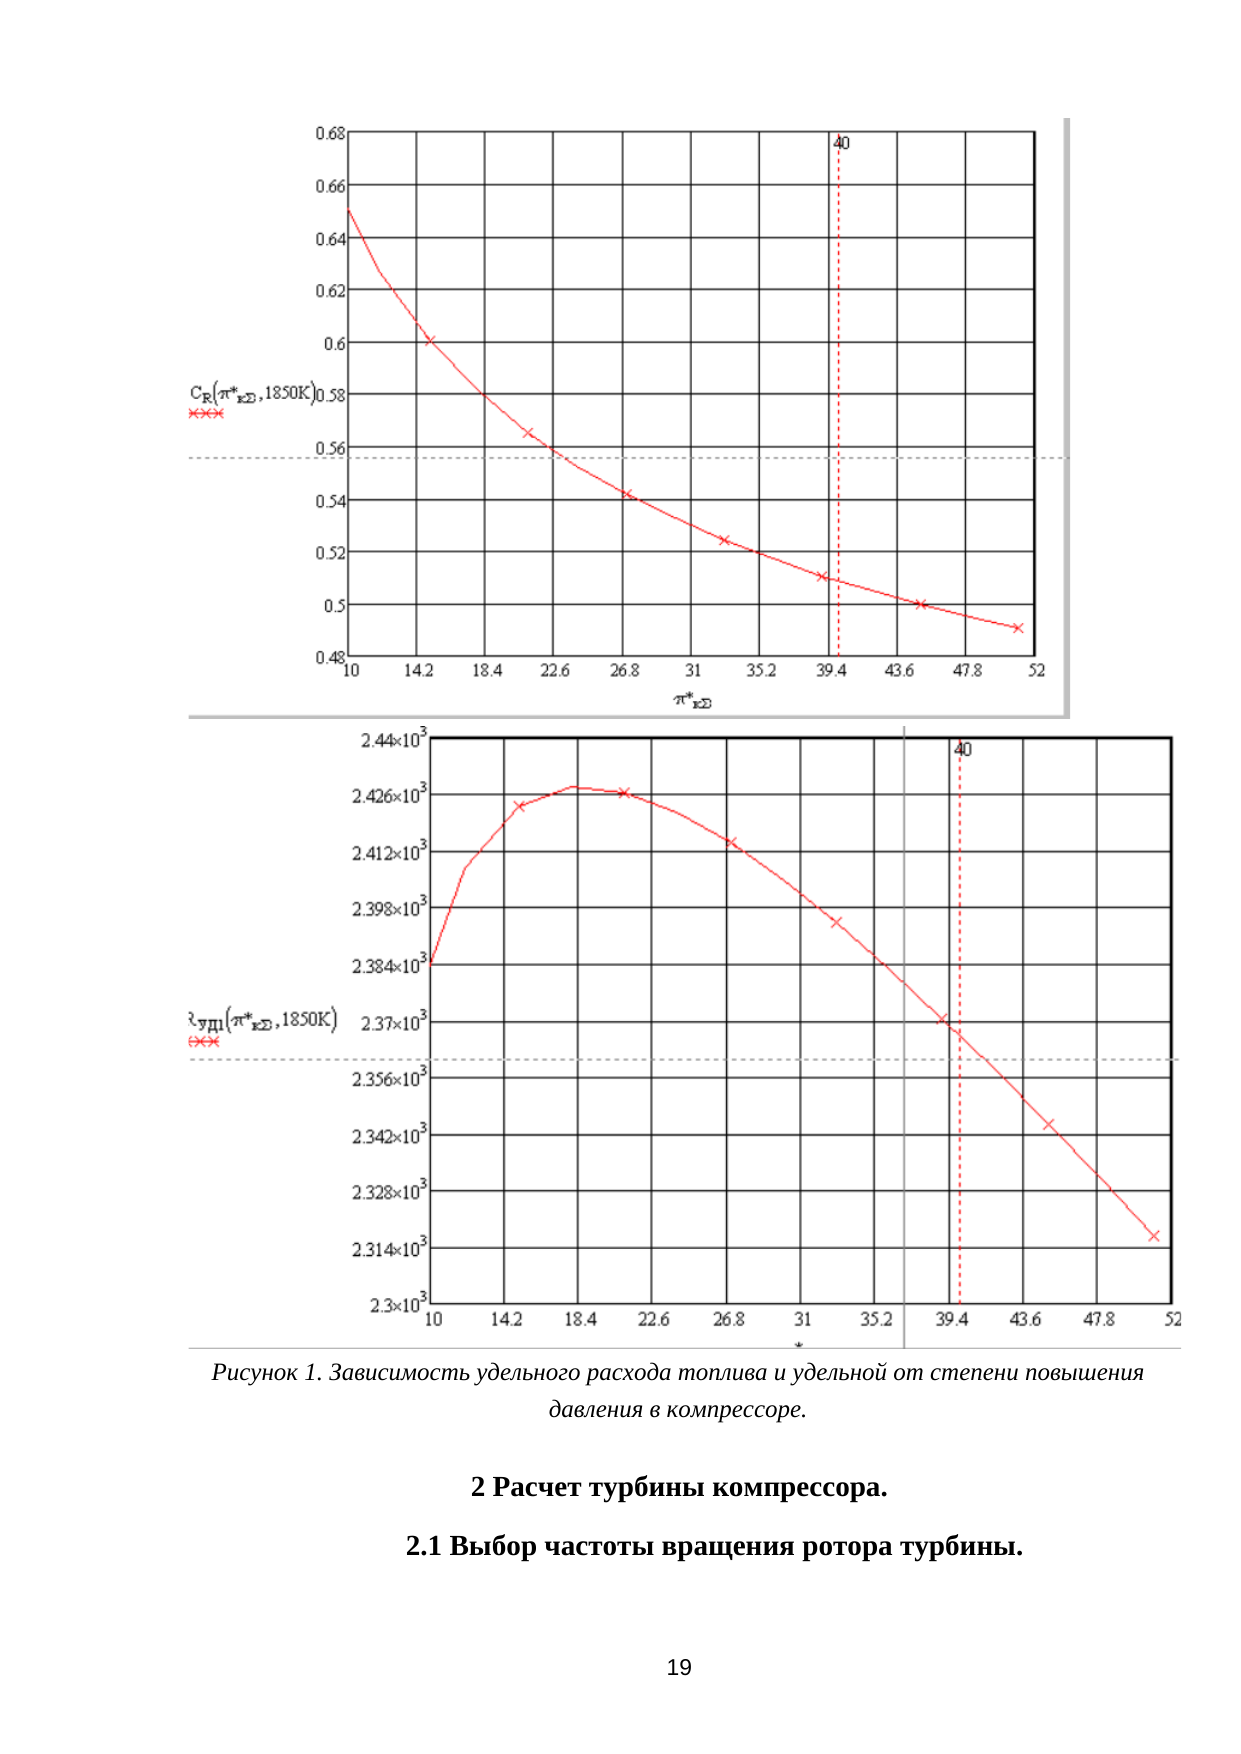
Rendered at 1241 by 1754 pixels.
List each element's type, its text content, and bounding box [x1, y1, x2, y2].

picture [188, 118, 1071, 719]
table_cell Рисунок 1. Зависимость удельного расхода топлива и удельной от степени повышения давления в компрессоре. [177, 1357, 1181, 1431]
picture [188, 726, 1182, 1349]
subtitle 2 Расчет турбины компрессора. [177, 1469, 1181, 1502]
subtitle 2.1 Выбор частоты вращения ротора турбины. [248, 1528, 1181, 1562]
table_header [177, 118, 1181, 1357]
